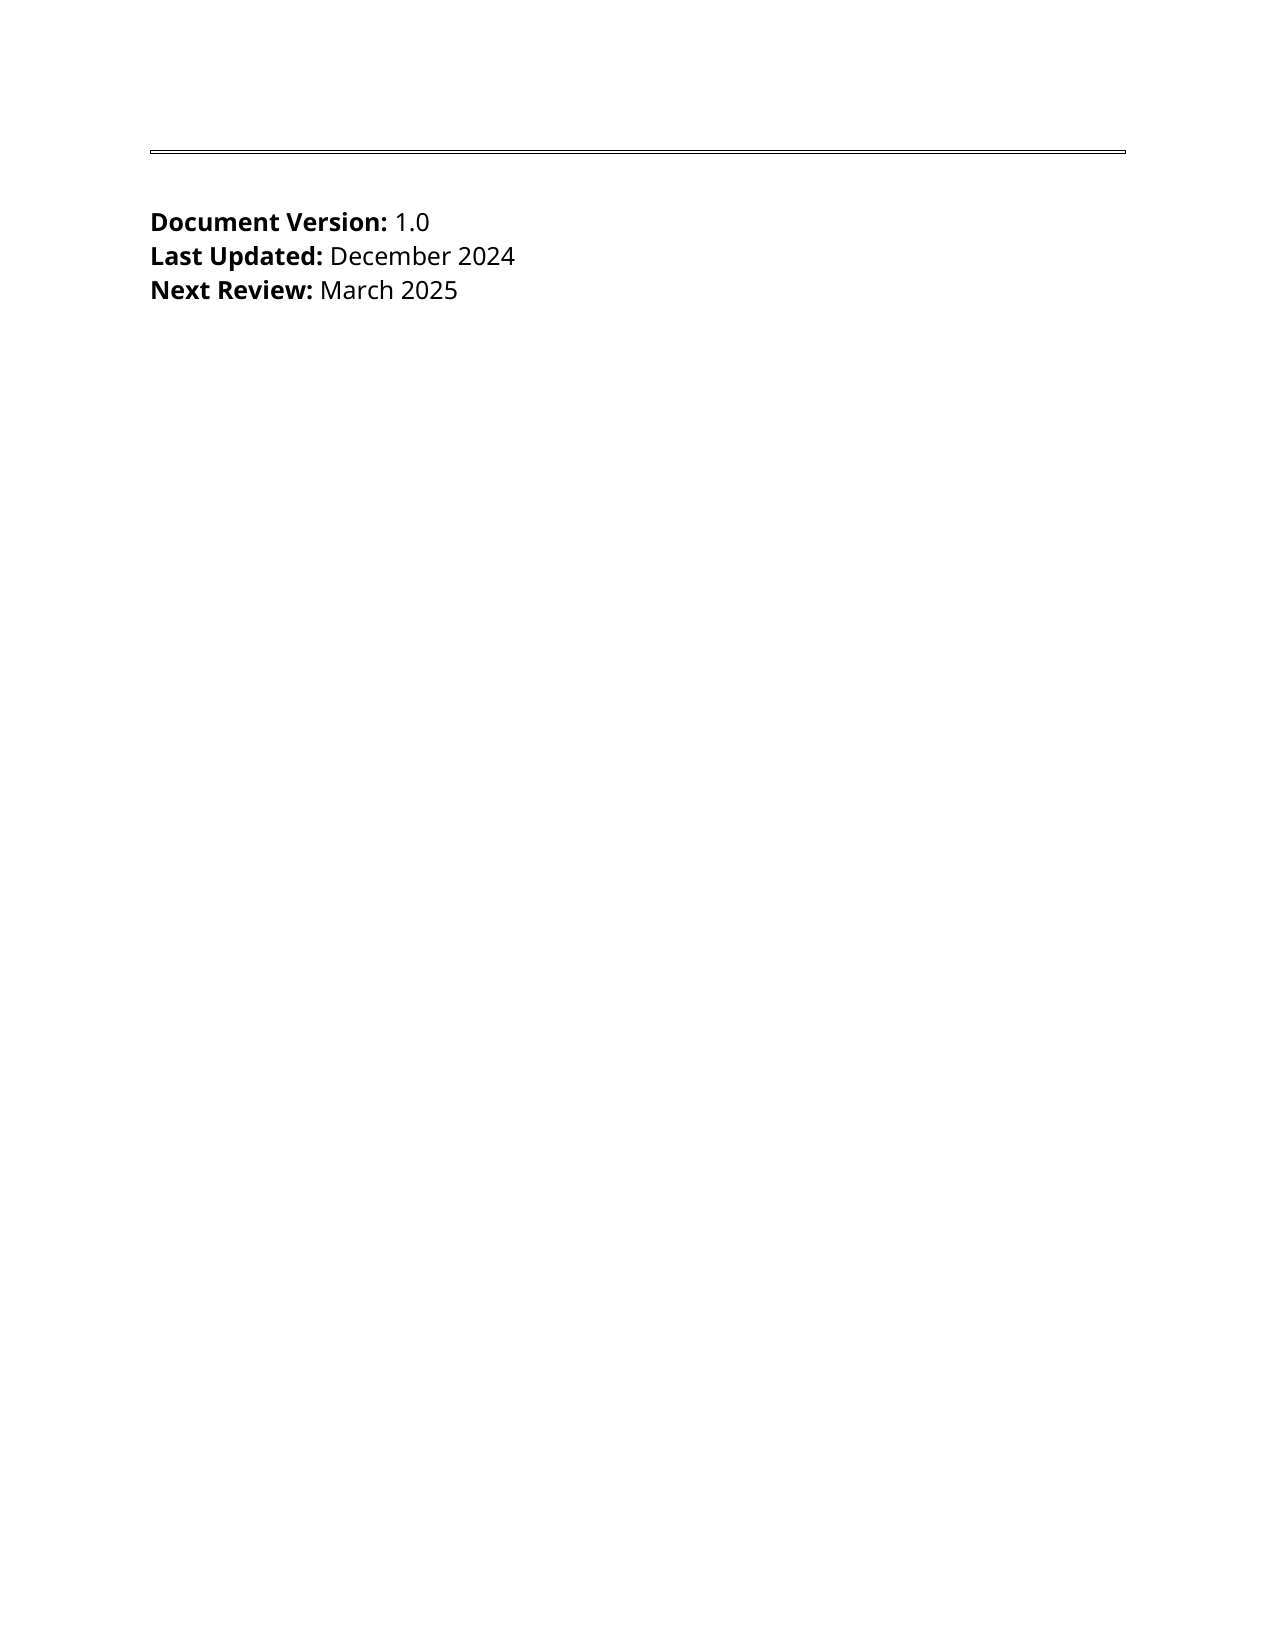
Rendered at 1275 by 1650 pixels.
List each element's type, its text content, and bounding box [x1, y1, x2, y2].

text Document Version: 1.0 Last Updated: December 2024 Next Review: March 2025 [150, 205, 1125, 307]
